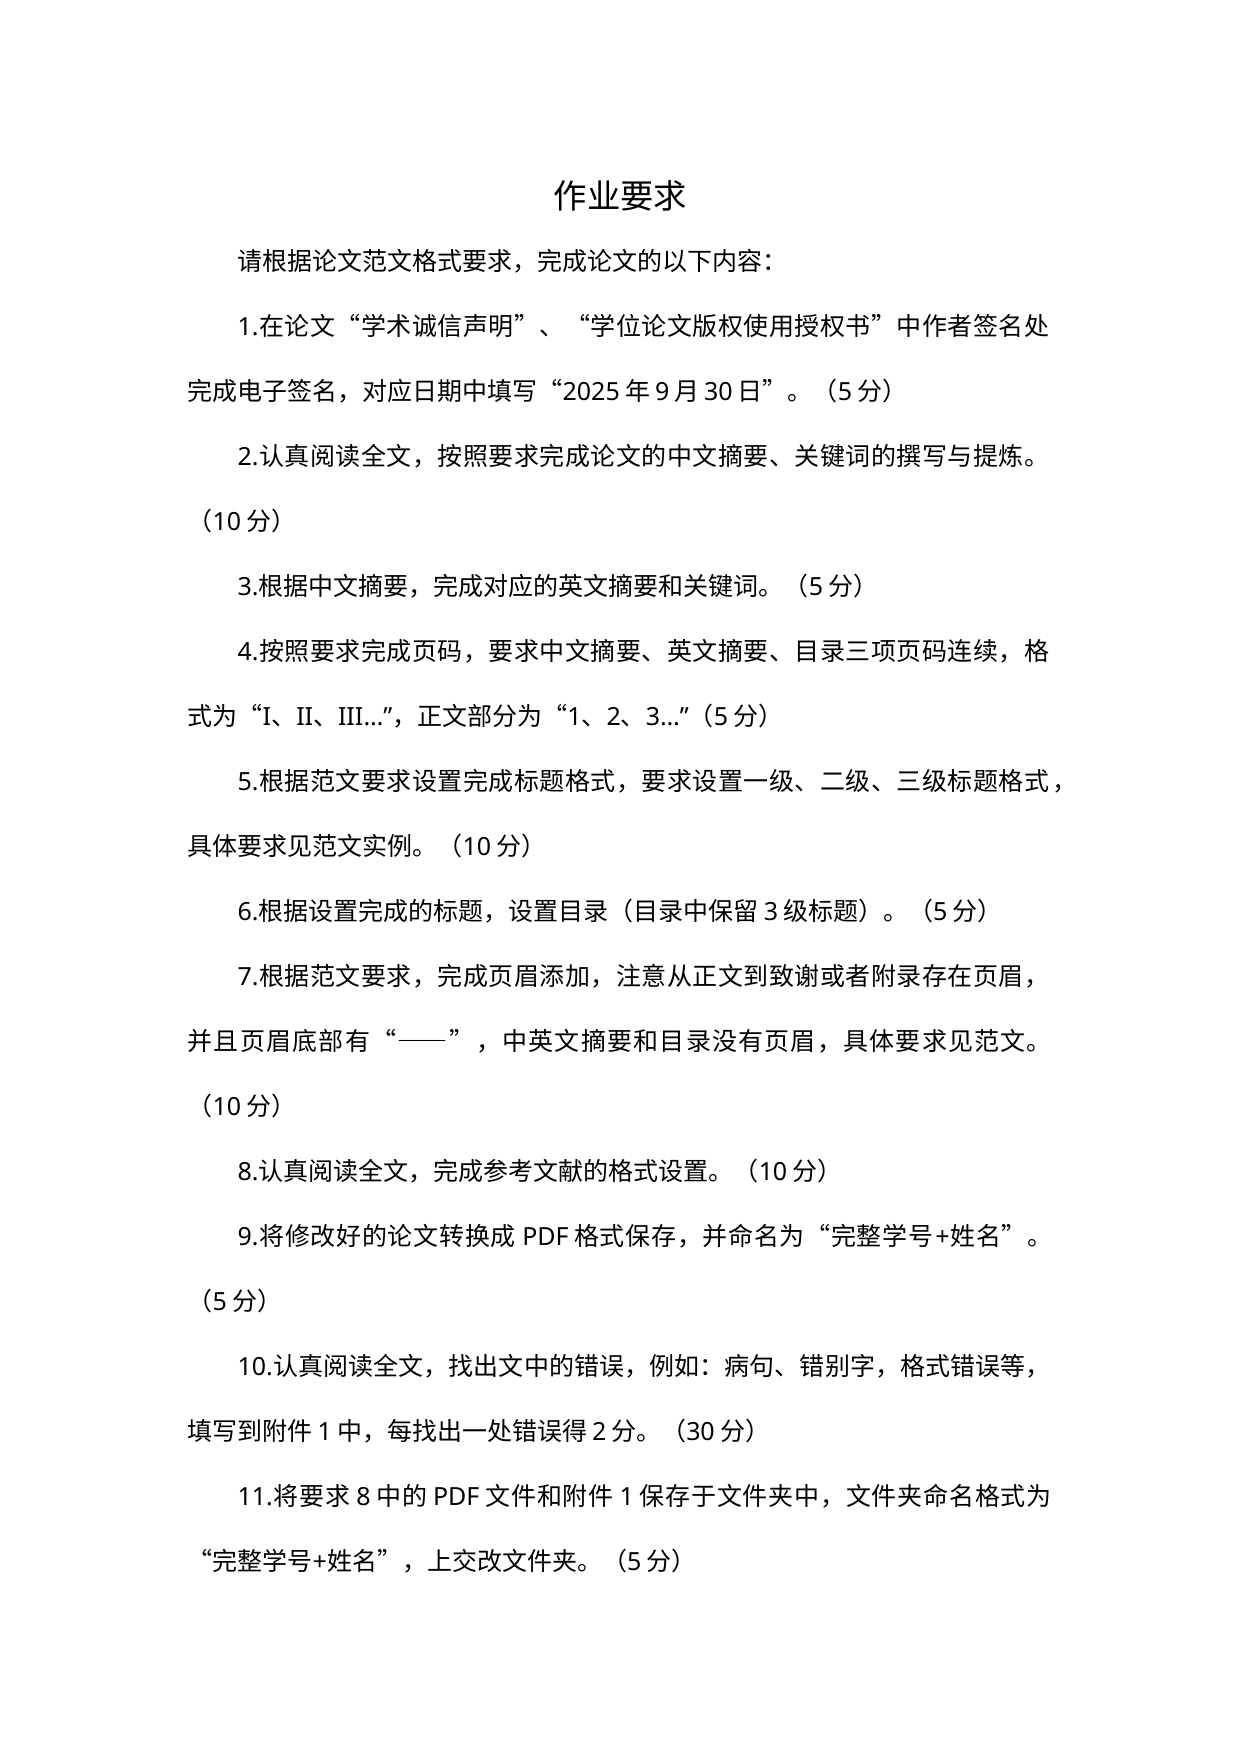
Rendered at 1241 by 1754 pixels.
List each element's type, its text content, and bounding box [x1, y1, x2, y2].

text 1.在论文“学术诚信声明”、“学位论文版权使用授权书”中作者签名处完成电子签名，对应日期中填写“2025年9月30日”。（5分） [187, 292, 1053, 422]
text 8.认真阅读全文，完成参考文献的格式设置。（10分） [187, 1137, 1053, 1202]
text 10.认真阅读全文，找出文中的错误，例如：病句、错别字，格式错误等，填写到附件1中，每找出一处错误得2分。（30分） [187, 1332, 1053, 1462]
text 作业要求 [187, 162, 1053, 227]
text 2.认真阅读全文，按照要求完成论文的中文摘要、关键词的撰写与提炼。（10分） [187, 422, 1053, 552]
text 请根据论文范文格式要求，完成论文的以下内容： [187, 227, 1053, 292]
text 11.将要求8中的PDF文件和附件1保存于文件夹中，文件夹命名格式为“完整学号+姓名”，上交改文件夹。（5分） [187, 1462, 1053, 1592]
text 7.根据范文要求，完成页眉添加，注意从正文到致谢或者附录存在页眉，并且页眉底部有“——”，中英文摘要和目录没有页眉，具体要求见范文。（10分） [187, 942, 1053, 1137]
text 6.根据设置完成的标题，设置目录（目录中保留3级标题）。（5分） [187, 877, 1053, 942]
text 3.根据中文摘要，完成对应的英文摘要和关键词。（5分） [187, 552, 1053, 617]
text 4.按照要求完成页码，要求中文摘要、英文摘要、目录三项页码连续，格式为“I、II、III…”，正文部分为“1、2、3…”（5分） [187, 617, 1053, 747]
text 5.根据范文要求设置完成标题格式，要求设置一级、二级、三级标题格式，具体要求见范文实例。（10分） [187, 747, 1053, 877]
text 9.将修改好的论文转换成PDF格式保存，并命名为“完整学号+姓名”。（5分） [187, 1202, 1053, 1332]
